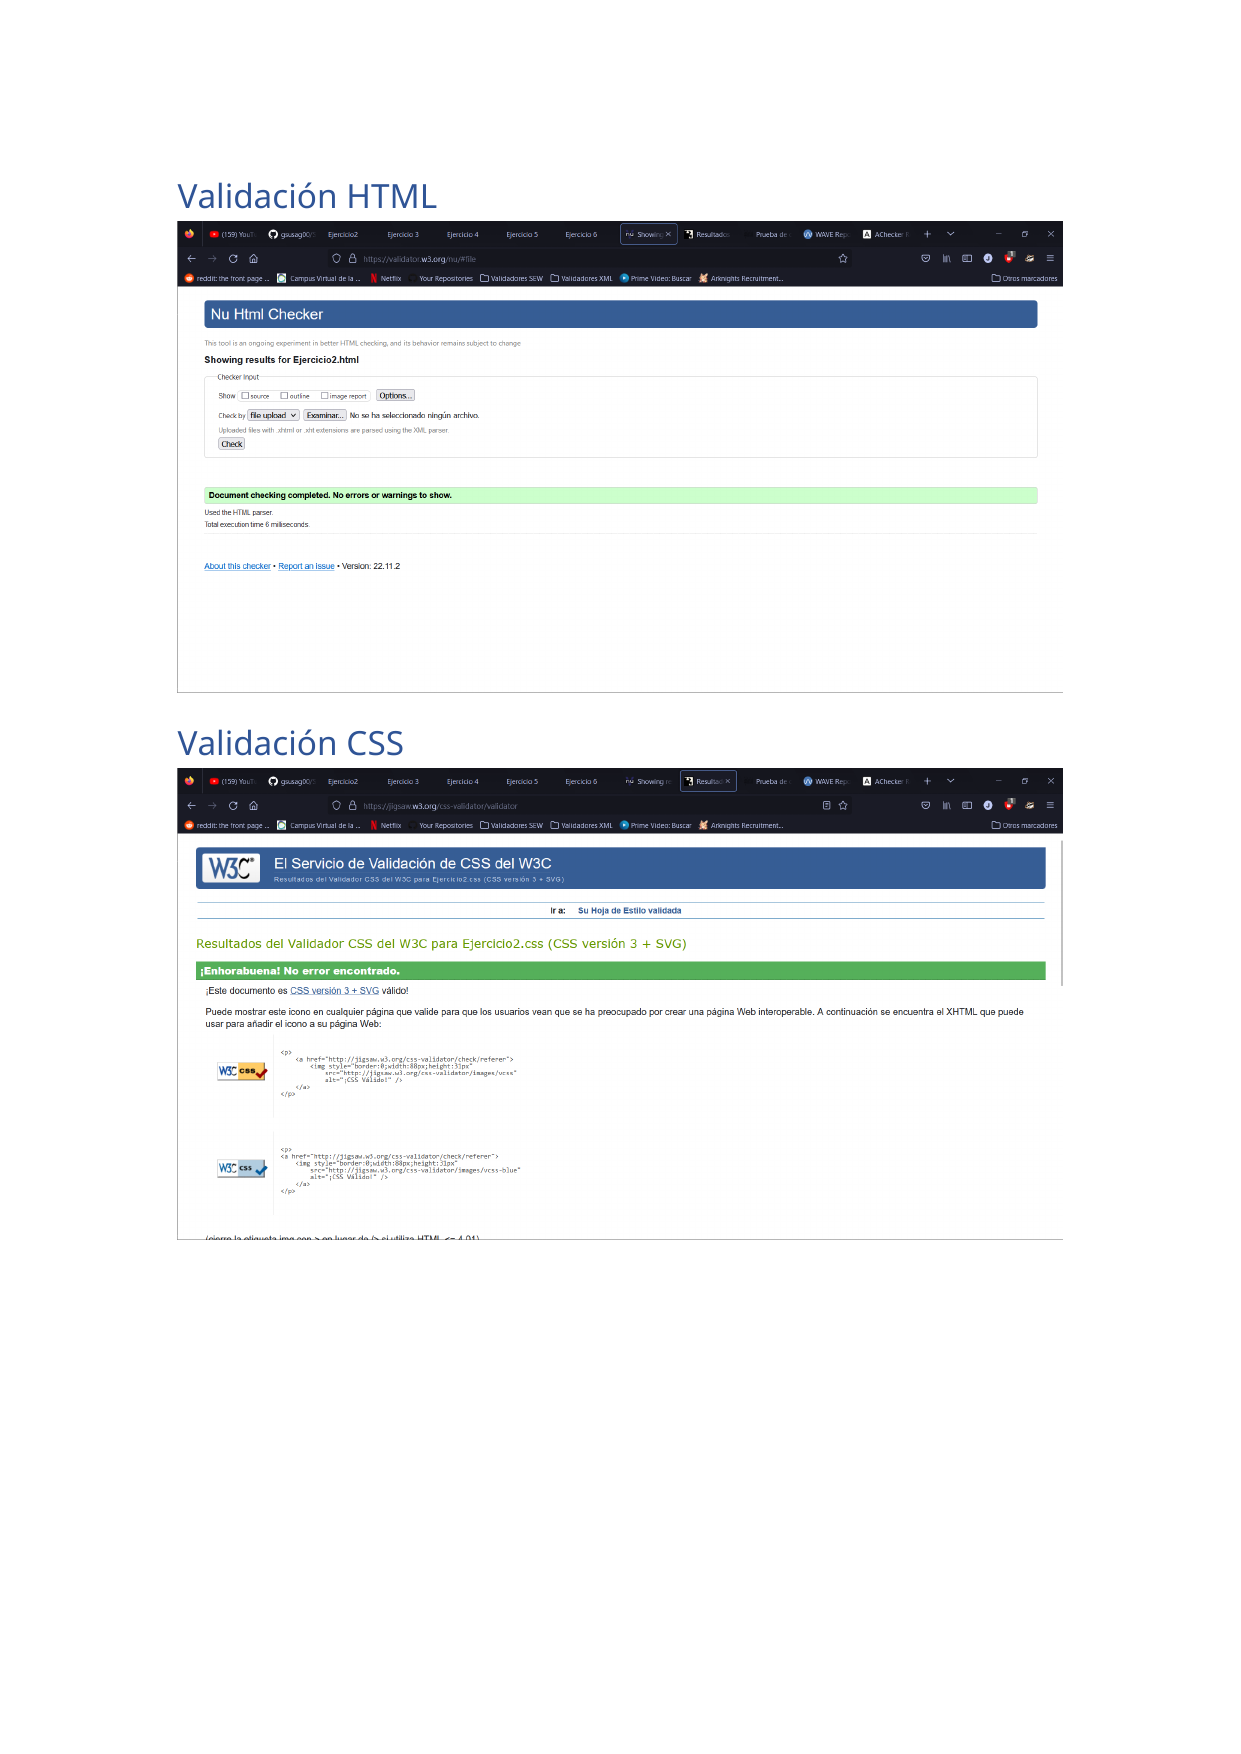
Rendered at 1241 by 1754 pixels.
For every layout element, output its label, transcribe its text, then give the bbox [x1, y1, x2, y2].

subtitle Validación CSS [177, 719, 1063, 765]
subtitle Validación HTML [177, 173, 1063, 218]
picture [177, 221, 1063, 693]
picture [177, 768, 1063, 1240]
